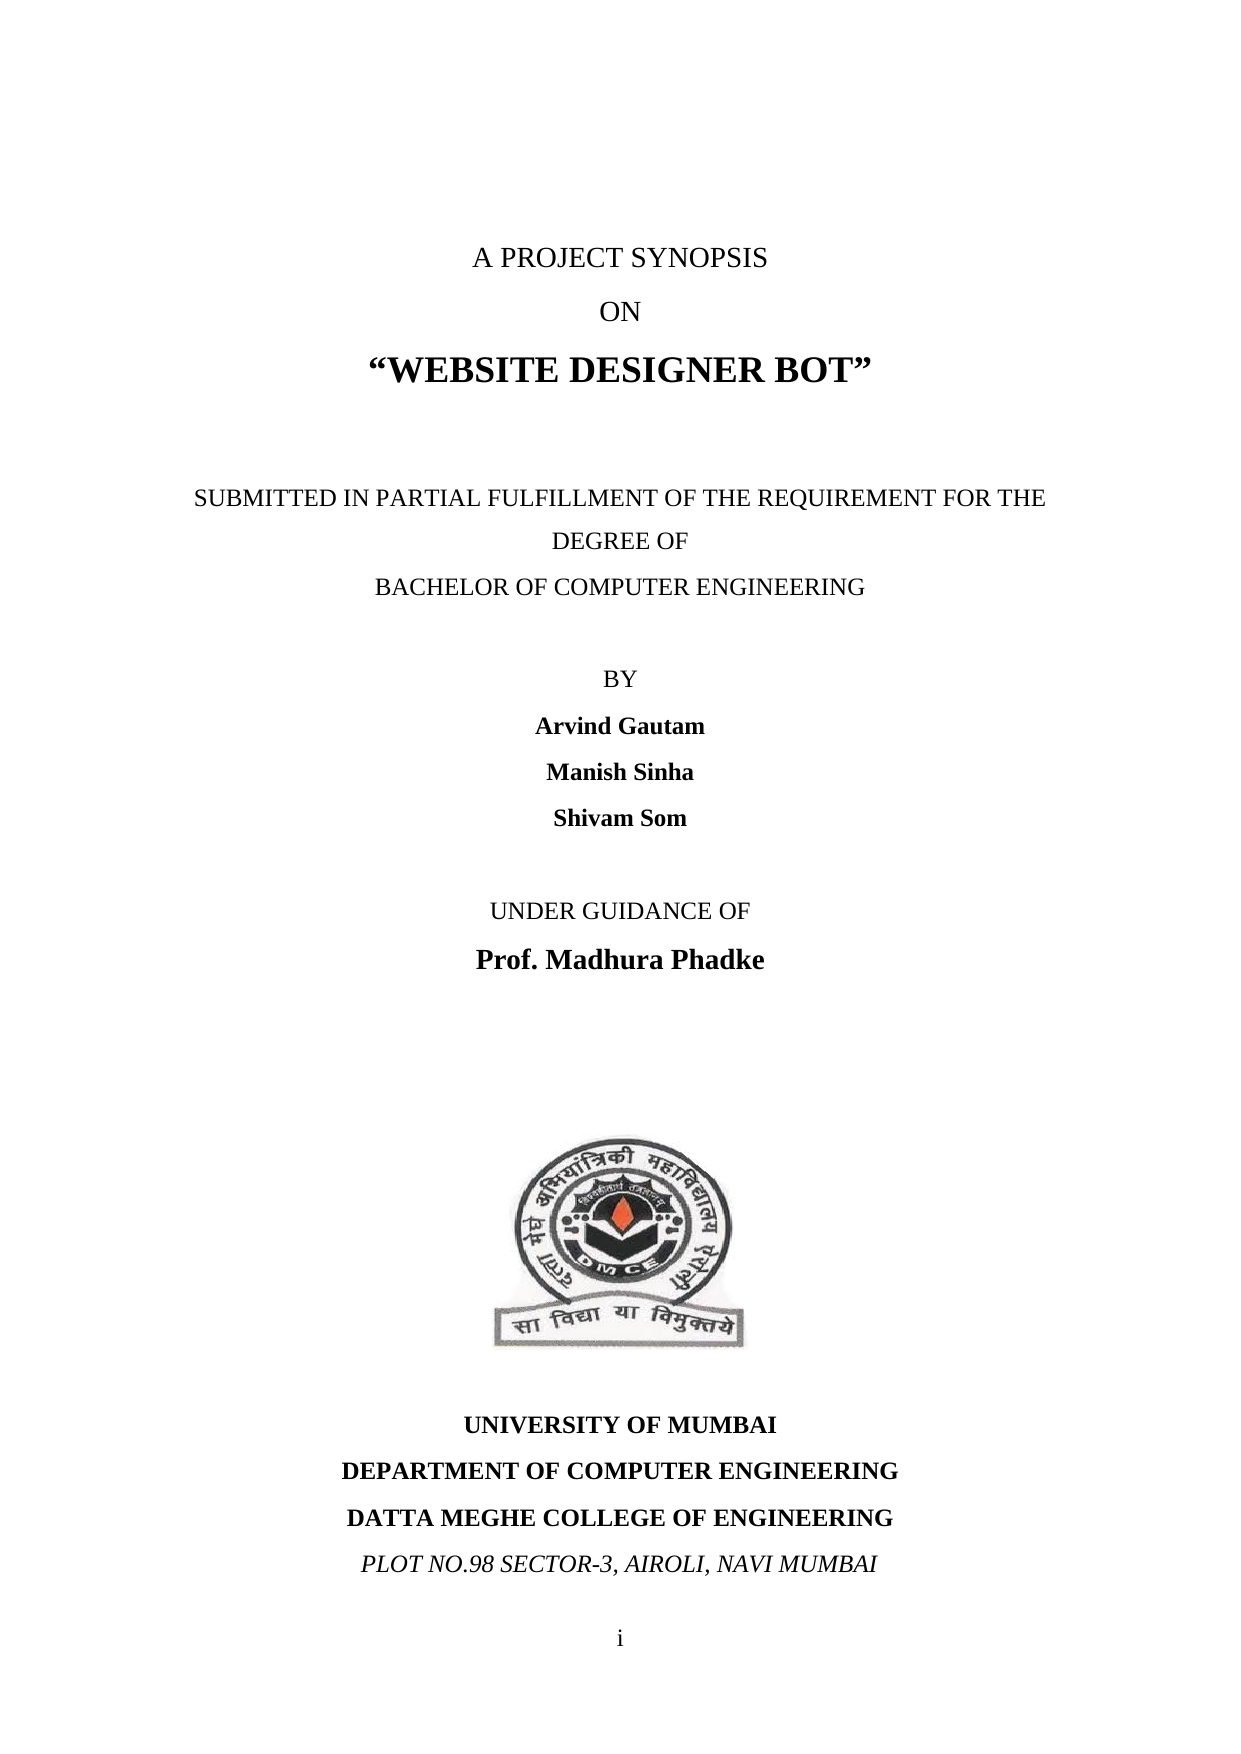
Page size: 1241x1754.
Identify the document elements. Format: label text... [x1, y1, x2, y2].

text “WEBSITE DESIGNER BOT” [150, 347, 1090, 390]
text A PROJECT SYNOPSIS [150, 240, 1090, 274]
text Prof. Madhura Phadke [150, 942, 1090, 976]
text ON [150, 294, 1090, 327]
text Arvind Gautam [150, 711, 1090, 739]
text UNIVERSITY OF MUMBAI [150, 1410, 1090, 1439]
text BACHELOR OF COMPUTER ENGINEERING [150, 572, 1090, 601]
text BY [150, 664, 1090, 693]
text Shivam Som [150, 803, 1090, 832]
picture [491, 1134, 749, 1350]
text Manish Sinha [150, 757, 1090, 786]
text PLOT NO.98 SECTOR-3, AIROLI, NAVI MUMBAI [150, 1549, 1090, 1578]
text UNDER GUIDANCE OF [150, 896, 1090, 924]
text DEPARTMENT OF COMPUTER ENGINEERING [150, 1456, 1090, 1485]
text SUBMITTED IN PARTIAL FULFILLMENT OF THE REQUIREMENT FOR THE DEGREE OF [150, 483, 1090, 554]
text DATTA MEGHE COLLEGE OF ENGINEERING [150, 1503, 1090, 1531]
